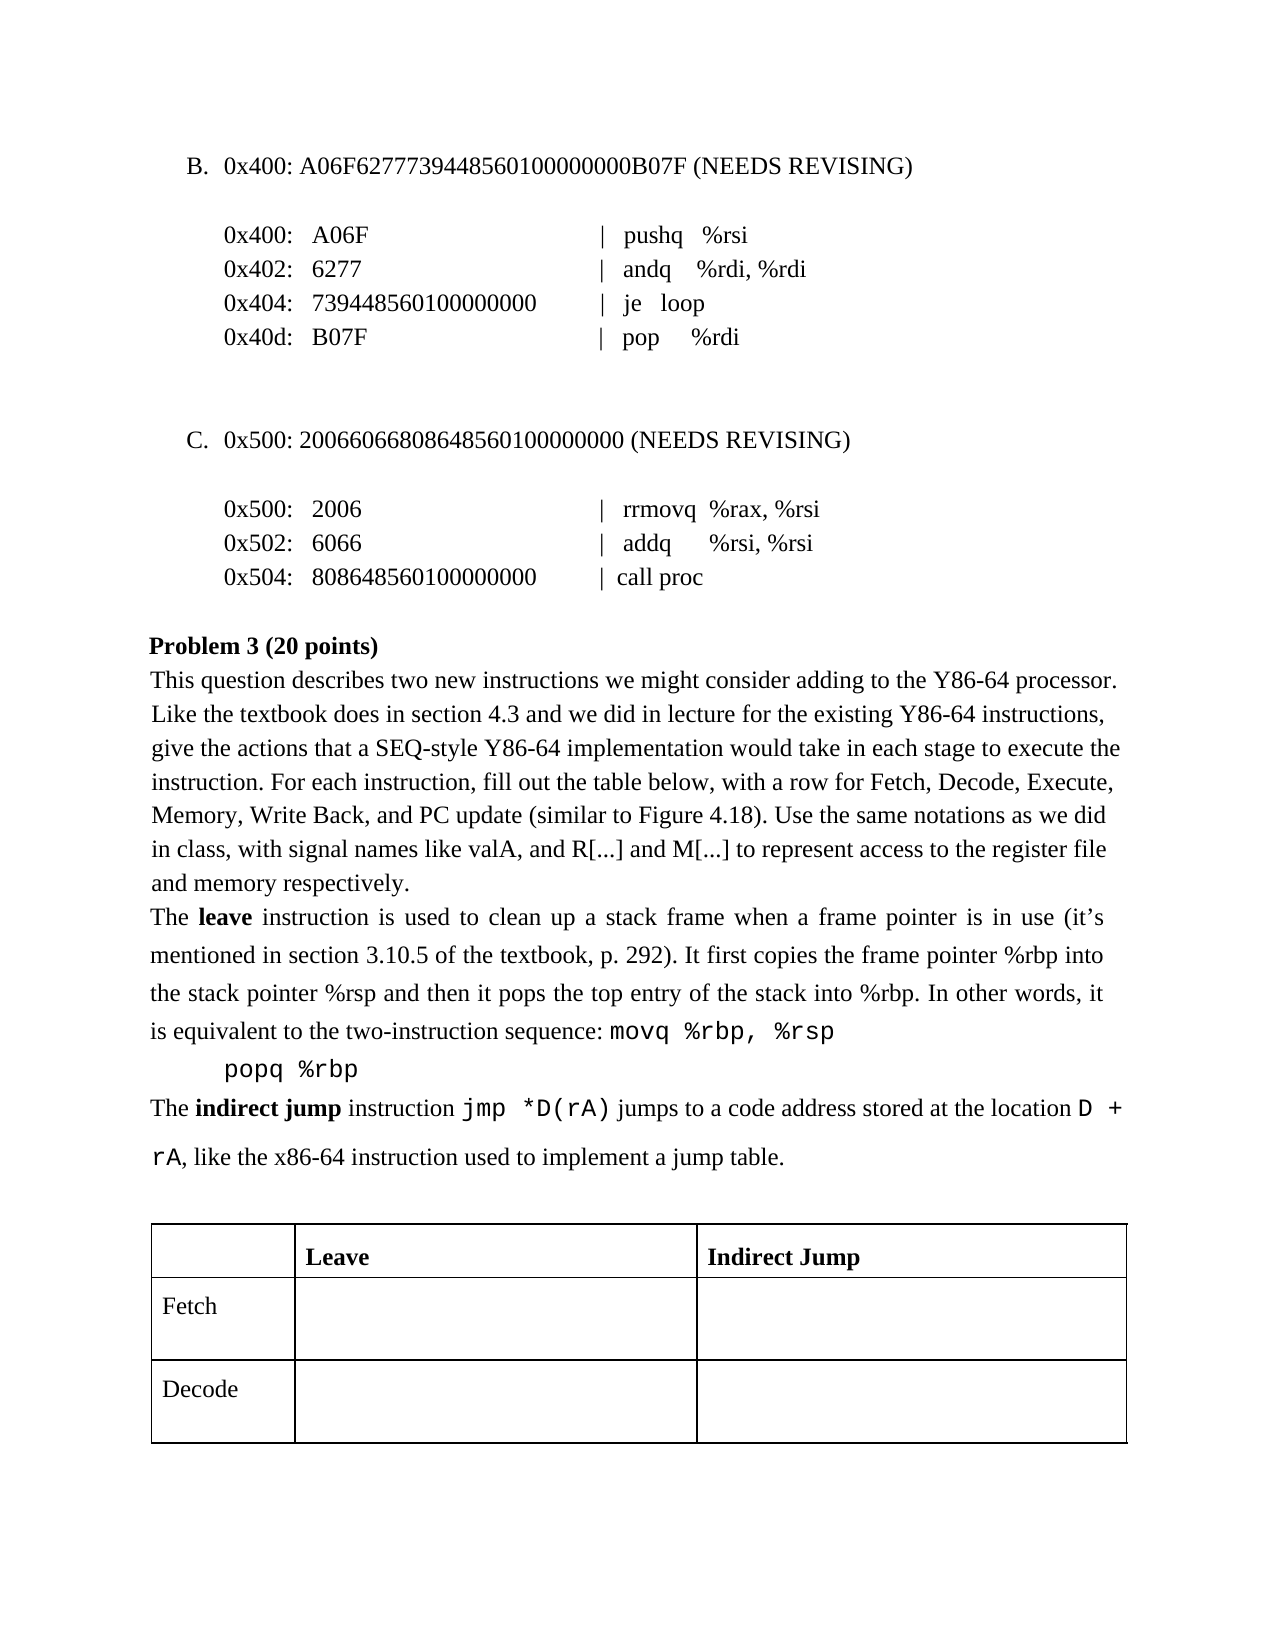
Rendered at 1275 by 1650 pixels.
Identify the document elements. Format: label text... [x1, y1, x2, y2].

text The ​indirect jump​ instruction ​jmp *D(rA)​ jumps to a code address stored at the location ​D + rA​, like the x86-64 instruction used to implement a jump table. [150, 1093, 1123, 1173]
table_header [152, 1225, 294, 1276]
text 0x402: 6277 | andq %rdi, %rdi [223, 254, 1123, 283]
table_cell [296, 1278, 696, 1359]
text popq %rbp [223, 1057, 930, 1085]
table_header Indirect Jump [698, 1225, 1126, 1276]
text 0x404: 739448560100000000 | je loop [223, 288, 1123, 317]
table_cell [698, 1278, 1126, 1359]
text 0x40d: B07F | pop %rdi [223, 322, 1123, 351]
table_cell [296, 1361, 696, 1442]
text 0x504: 808648560100000000 | call proc [223, 562, 1123, 591]
subtitle Problem 3 (20 points) [148, 631, 1123, 659]
text This question describes two new instructions we might consider adding to the Y86-64 processor. Like the textbook does in section 4.3 and we did in lecture for the existing Y86-64 instructions, give the actions that a SEQ-style Y86-64 implementation would take in each stage to execute the instruction. For each instruction, fill out the table below, with a row for Fetch, Decode, Execute, Memory, Write Back, and PC update (similar to Figure 4.18). Use the same notations as we did in class, with signal names like valA, and R[...] and M[...] to represent access to the register file and memory respectively. [150, 665, 1123, 897]
table_header Leave [296, 1225, 696, 1276]
list 0x500: 20066066808648560100000000 (NEEDS REVISING) [186, 425, 1123, 454]
table_cell Fetch [152, 1278, 294, 1359]
text 0x400: A06F | pushq %rsi [223, 220, 1123, 248]
text 0x502: 6066 | addq %rsi, %rsi [223, 528, 1123, 557]
text 0x500: 2006 | rrmovq %rax, %rsi [223, 494, 1123, 523]
table_cell [698, 1361, 1126, 1442]
text The ​leave​ instruction is used to clean up a stack frame when a frame pointer is in use (it’s mentioned in section 3.10.5 of the textbook, p. 292). It first copies the frame pointer %rbp into the stack pointer %rsp and then it pops the top entry of the stack into %rbp. In other words, it is equivalent to the two-instruction sequence: movq %rbp, %rsp [150, 902, 1105, 1047]
table_cell Decode [152, 1361, 294, 1442]
list 0x400: A06F6277739448560100000000B07F (NEEDS REVISING) [186, 151, 1123, 180]
